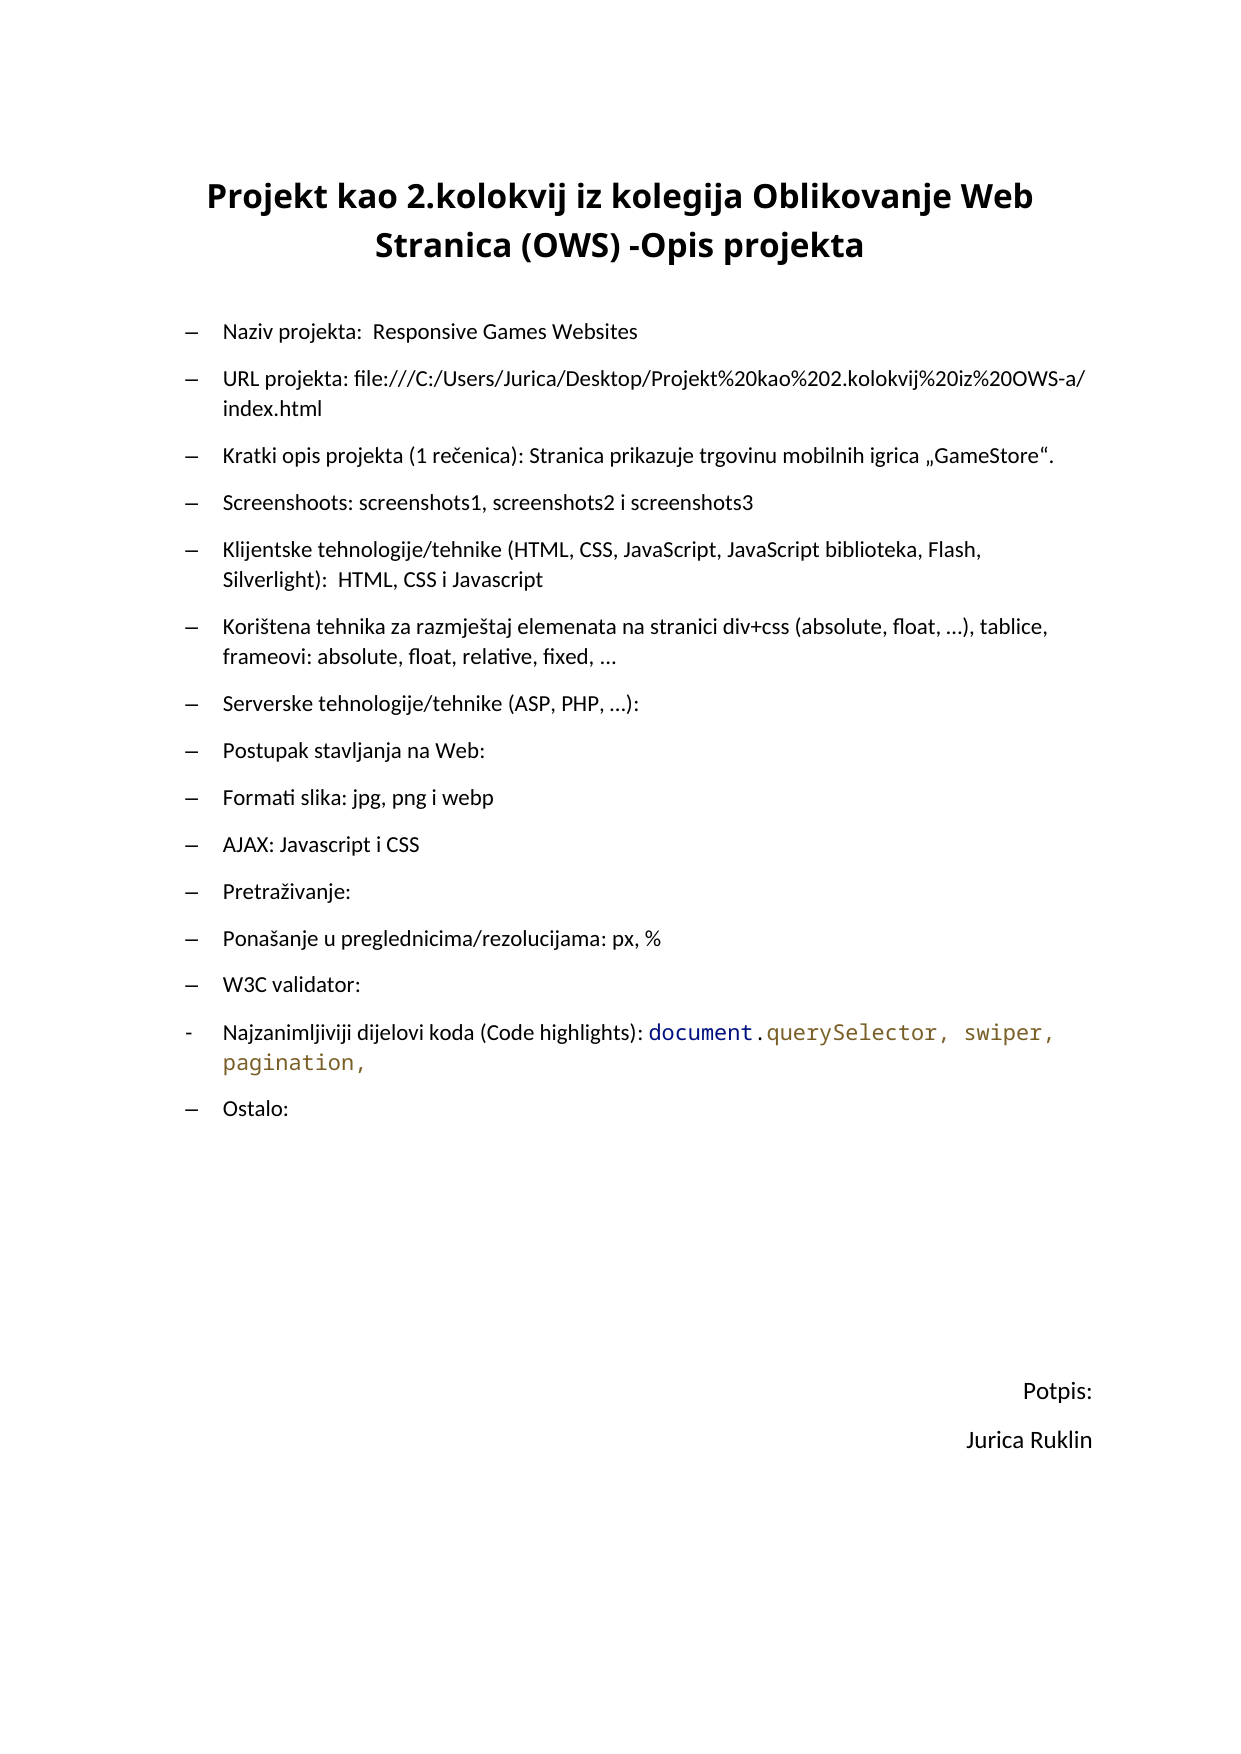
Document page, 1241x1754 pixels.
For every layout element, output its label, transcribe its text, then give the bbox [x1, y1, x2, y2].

list URL projekta: file:///C:/Users/Jurica/Desktop/Projekt%20kao%202.kolokvij%20iz%20OWS-a/index.html [185, 364, 1093, 422]
list Klijentske tehnologije/tehnike (HTML, CSS, JavaScript, JavaScript biblioteka, Flash, Silverlight): HTML, CSS i Javascript [185, 535, 1093, 593]
list Screenshoots: screenshots1, screenshots2 i screenshots3 [185, 488, 1093, 516]
list Ostalo: [185, 1094, 1093, 1122]
list Korištena tehnika za razmještaj elemenata na stranici div+css (absolute, float, …), tablice, frameovi: absolute, float, relative, fixed, ... [185, 612, 1093, 670]
list Pretraživanje: [185, 877, 1093, 905]
list Najzanimljiviji dijelovi koda (Code highlights): document.querySelector, swiper, pagination, [185, 1017, 1093, 1077]
text Jurica Ruklin [148, 1424, 1093, 1455]
list Ponašanje u preglednicima/rezolucijama: px, % [185, 924, 1093, 952]
list AJAX: Javascript i CSS [185, 830, 1093, 858]
list Kratki opis projekta (1 rečenica): Stranica prikazuje trgovinu mobilnih igrica „GameStore“. [185, 441, 1093, 469]
list Naziv projekta: Responsive Games Websites [185, 317, 1093, 345]
list Postupak stavljanja na Web: [185, 736, 1093, 764]
text Potpis: [148, 1375, 1093, 1405]
list W3C validator: [185, 971, 1093, 998]
subtitle Projekt kao 2.kolokvij iz kolegija Oblikovanje Web Stranica (OWS) -Opis projekta [148, 173, 1093, 267]
list Serverske tehnologije/tehnike (ASP, PHP, …): [185, 689, 1093, 717]
list Formati slika: jpg, png i webp [185, 783, 1093, 811]
